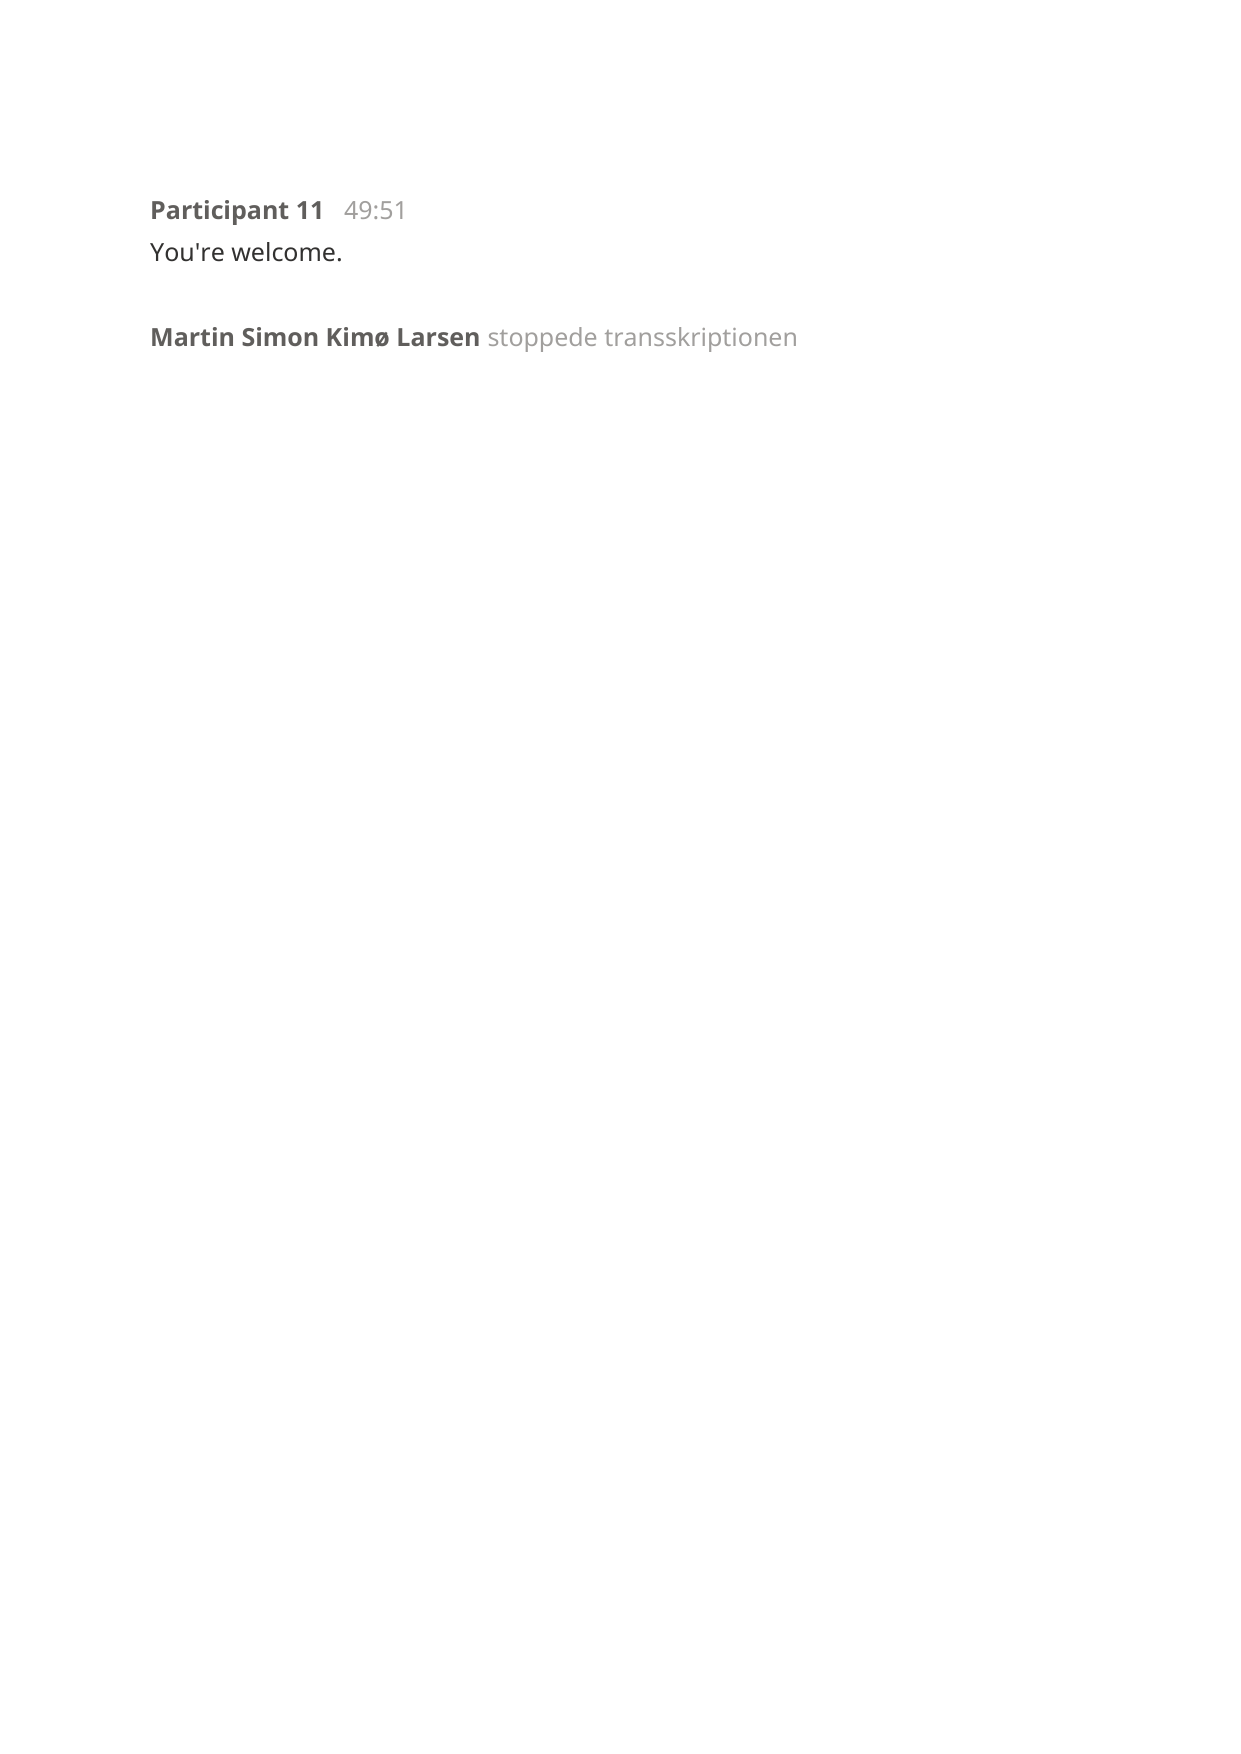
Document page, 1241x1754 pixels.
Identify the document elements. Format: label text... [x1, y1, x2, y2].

text Martin Simon Kimø Larsen stoppede transskriptionen [150, 277, 1090, 354]
text Participant 11 49:51 You're welcome. [150, 150, 1090, 269]
